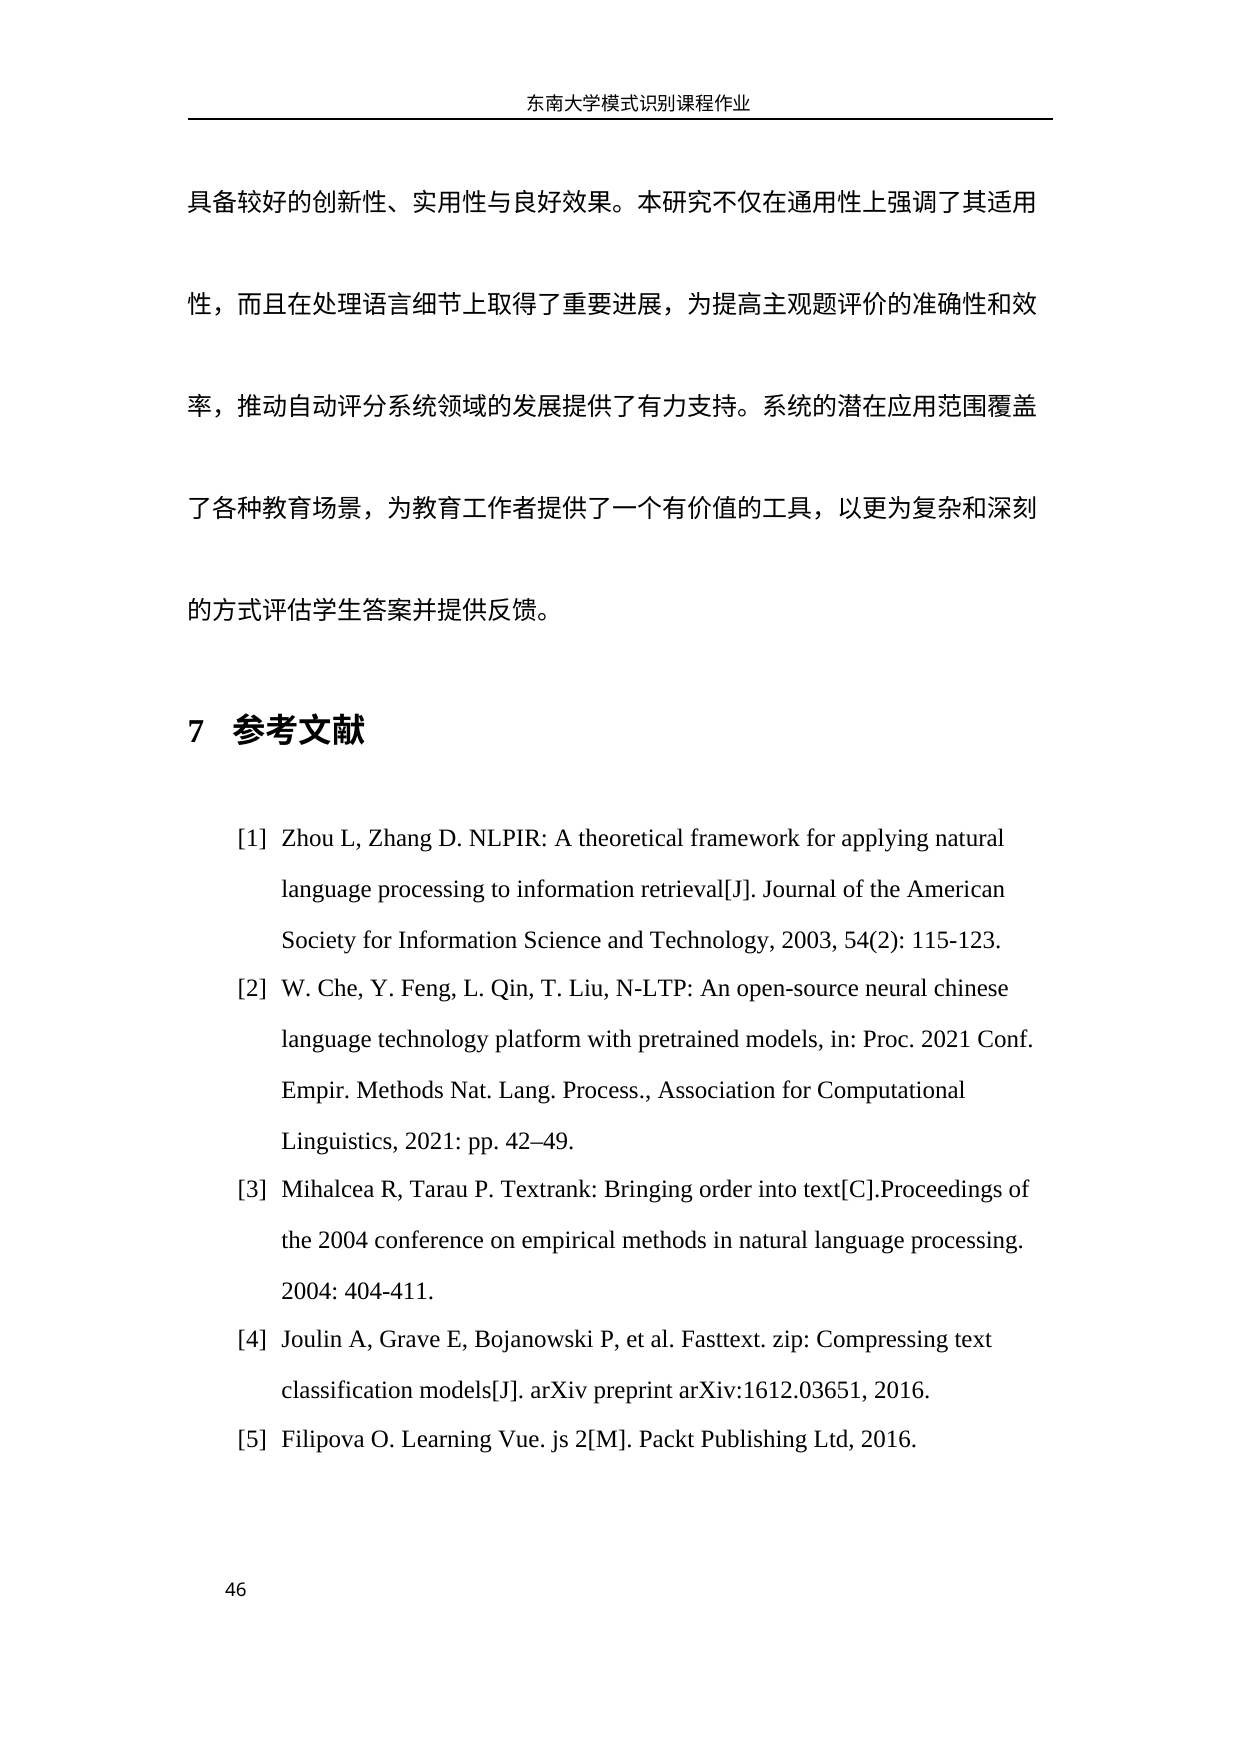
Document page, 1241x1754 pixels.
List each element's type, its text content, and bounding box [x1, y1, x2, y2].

list Filipova O. Learning Vue. js 2[M]. Packt Publishing Ltd, 2016. [237, 1421, 1053, 1455]
text 参考文献 [187, 694, 1053, 762]
list W. Che, Y. Feng, L. Qin, T. Liu, N-LTP: An open-source neural chinese language technology platform with pretrained models, in: Proc. 2021 Conf. Empir. Methods Nat. Lang. Process., Association for Computational Linguistics, 2021: pp. 42–49. [237, 971, 1053, 1157]
list Joulin A, Grave E, Bojanowski P, et al. Fasttext. zip: Compressing text classification models[J]. arXiv preprint arXiv:1612.03651, 2016. [237, 1322, 1053, 1407]
list Mihalcea R, Tarau P. Textrank: Bringing order into text[C].Proceedings of the 2004 conference on empirical methods in natural language processing. 2004: 404-411. [237, 1172, 1053, 1307]
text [187, 167, 1053, 642]
list Zhou L, Zhang D. NLPIR: A theoretical framework for applying natural language processing to information retrieval[J]. Journal of the American Society for Information Science and Technology, 2003, 54(2): 115-123. [237, 820, 1053, 956]
